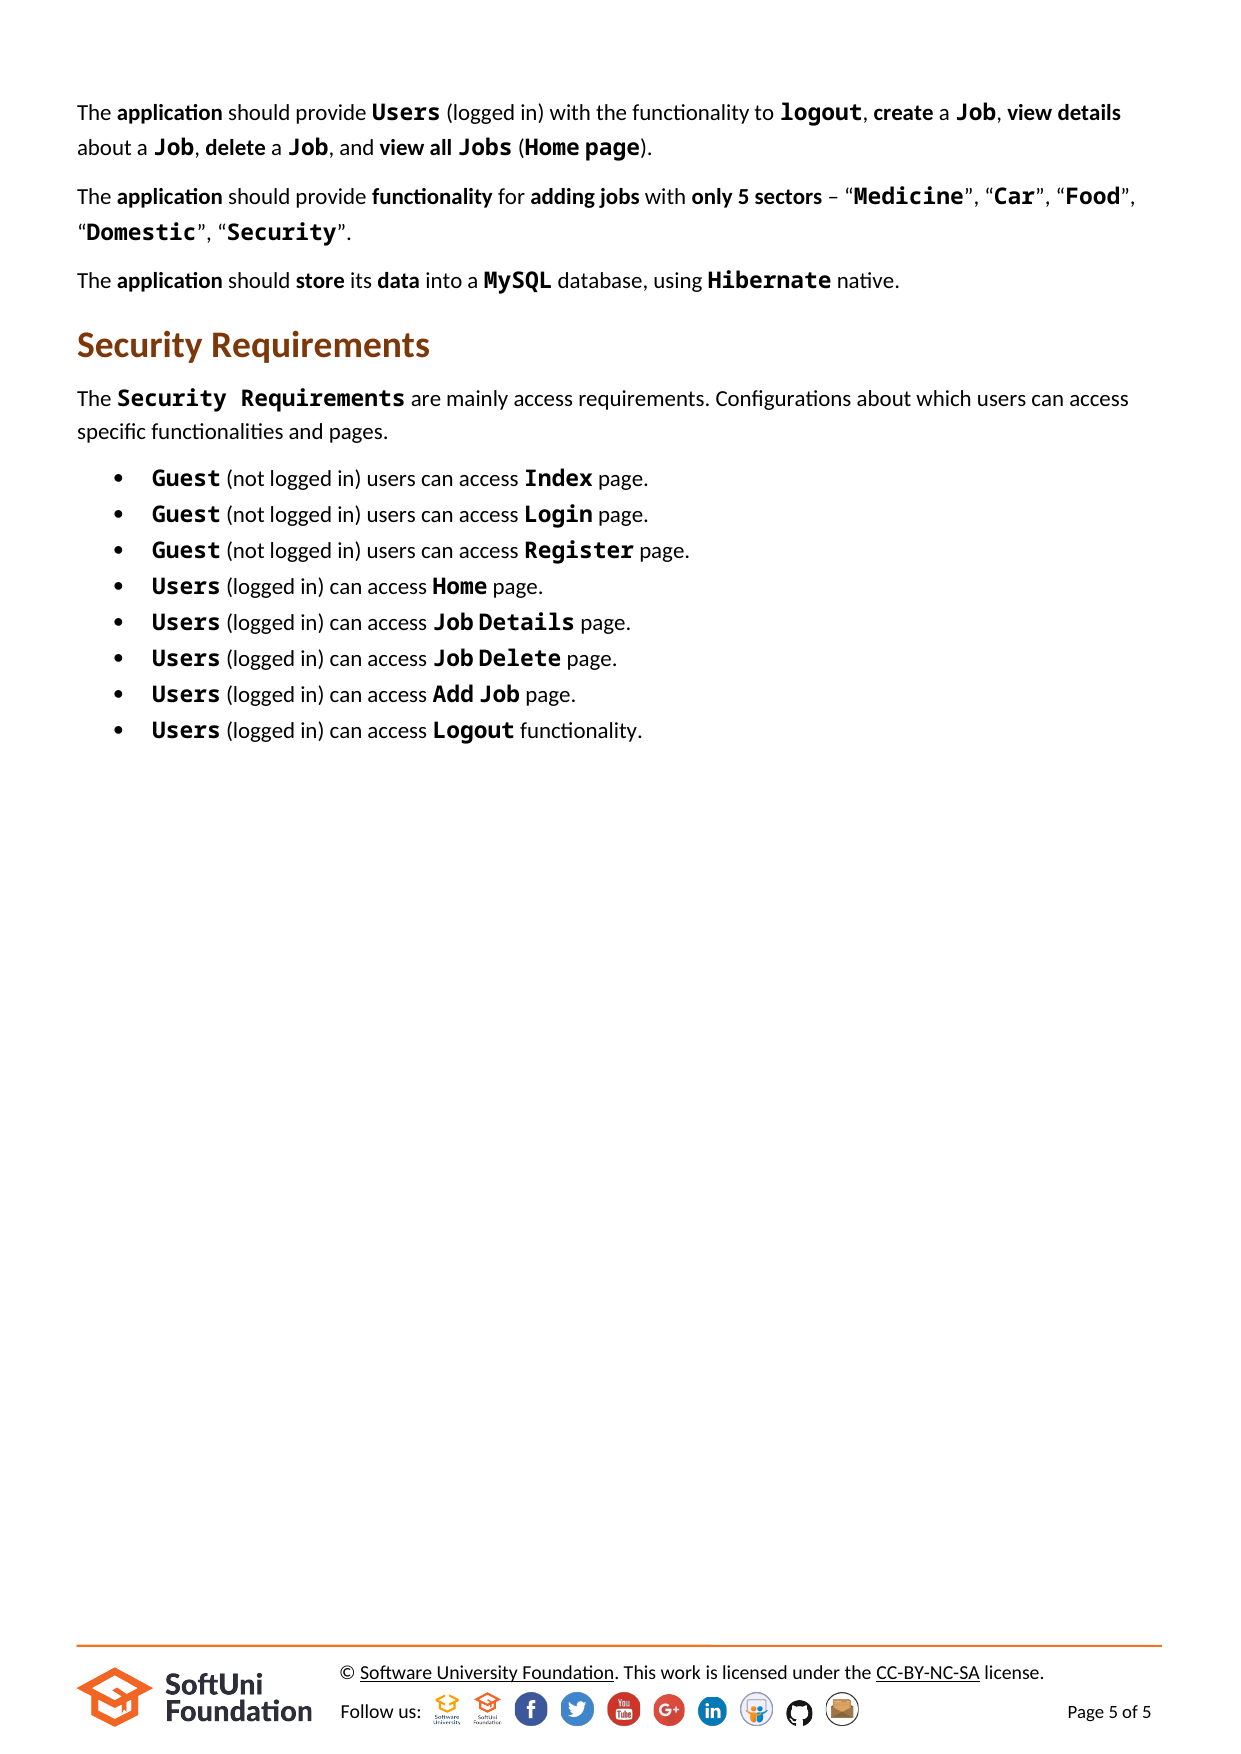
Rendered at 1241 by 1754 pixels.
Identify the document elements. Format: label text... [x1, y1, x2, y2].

text The application should provide Users (logged in) with the functionality to logout, create a Job, view details about a Job, delete a Job, and view all Jobs (Home page). [77, 95, 1163, 163]
picture [698, 1697, 704, 1705]
subtitle Security Requirements [77, 321, 1163, 367]
picture [433, 1694, 461, 1726]
picture [607, 1692, 640, 1726]
picture [711, 1708, 720, 1717]
text The application should provide functionality for adding jobs with only 5 sectors – “Medicine”, “Car”, “Food”, “Domestic”, “Security”. [77, 180, 1163, 247]
list Users (logged in) can access Home page. [114, 570, 1163, 601]
list Guest (not logged in) users can access Login page. [114, 498, 1163, 529]
list Users (logged in) can access Logout functionality. [114, 714, 1163, 745]
picture [76, 1667, 312, 1727]
text The application should store its data into a MySQL database, using Hibernate native. [77, 264, 1163, 295]
picture [740, 1692, 773, 1726]
picture [473, 1692, 502, 1726]
picture [721, 1697, 727, 1705]
picture [561, 1692, 594, 1726]
text The Security Requirements are mainly access requirements. Configurations about which users can access specific functionalities and pages. [77, 382, 1163, 445]
list Users (logged in) can access Job Details page. [114, 606, 1163, 637]
list Guest (not logged in) users can access Register page. [114, 534, 1163, 565]
list Users (logged in) can access Job Delete page. [114, 642, 1163, 673]
picture [825, 1692, 859, 1726]
picture [786, 1700, 813, 1726]
list Users (logged in) can access Add Job page. [114, 678, 1163, 709]
picture [698, 1717, 706, 1726]
list Guest (not logged in) users can access Index page. [114, 462, 1163, 493]
picture [653, 1694, 685, 1726]
picture [514, 1692, 548, 1726]
picture [719, 1717, 727, 1726]
